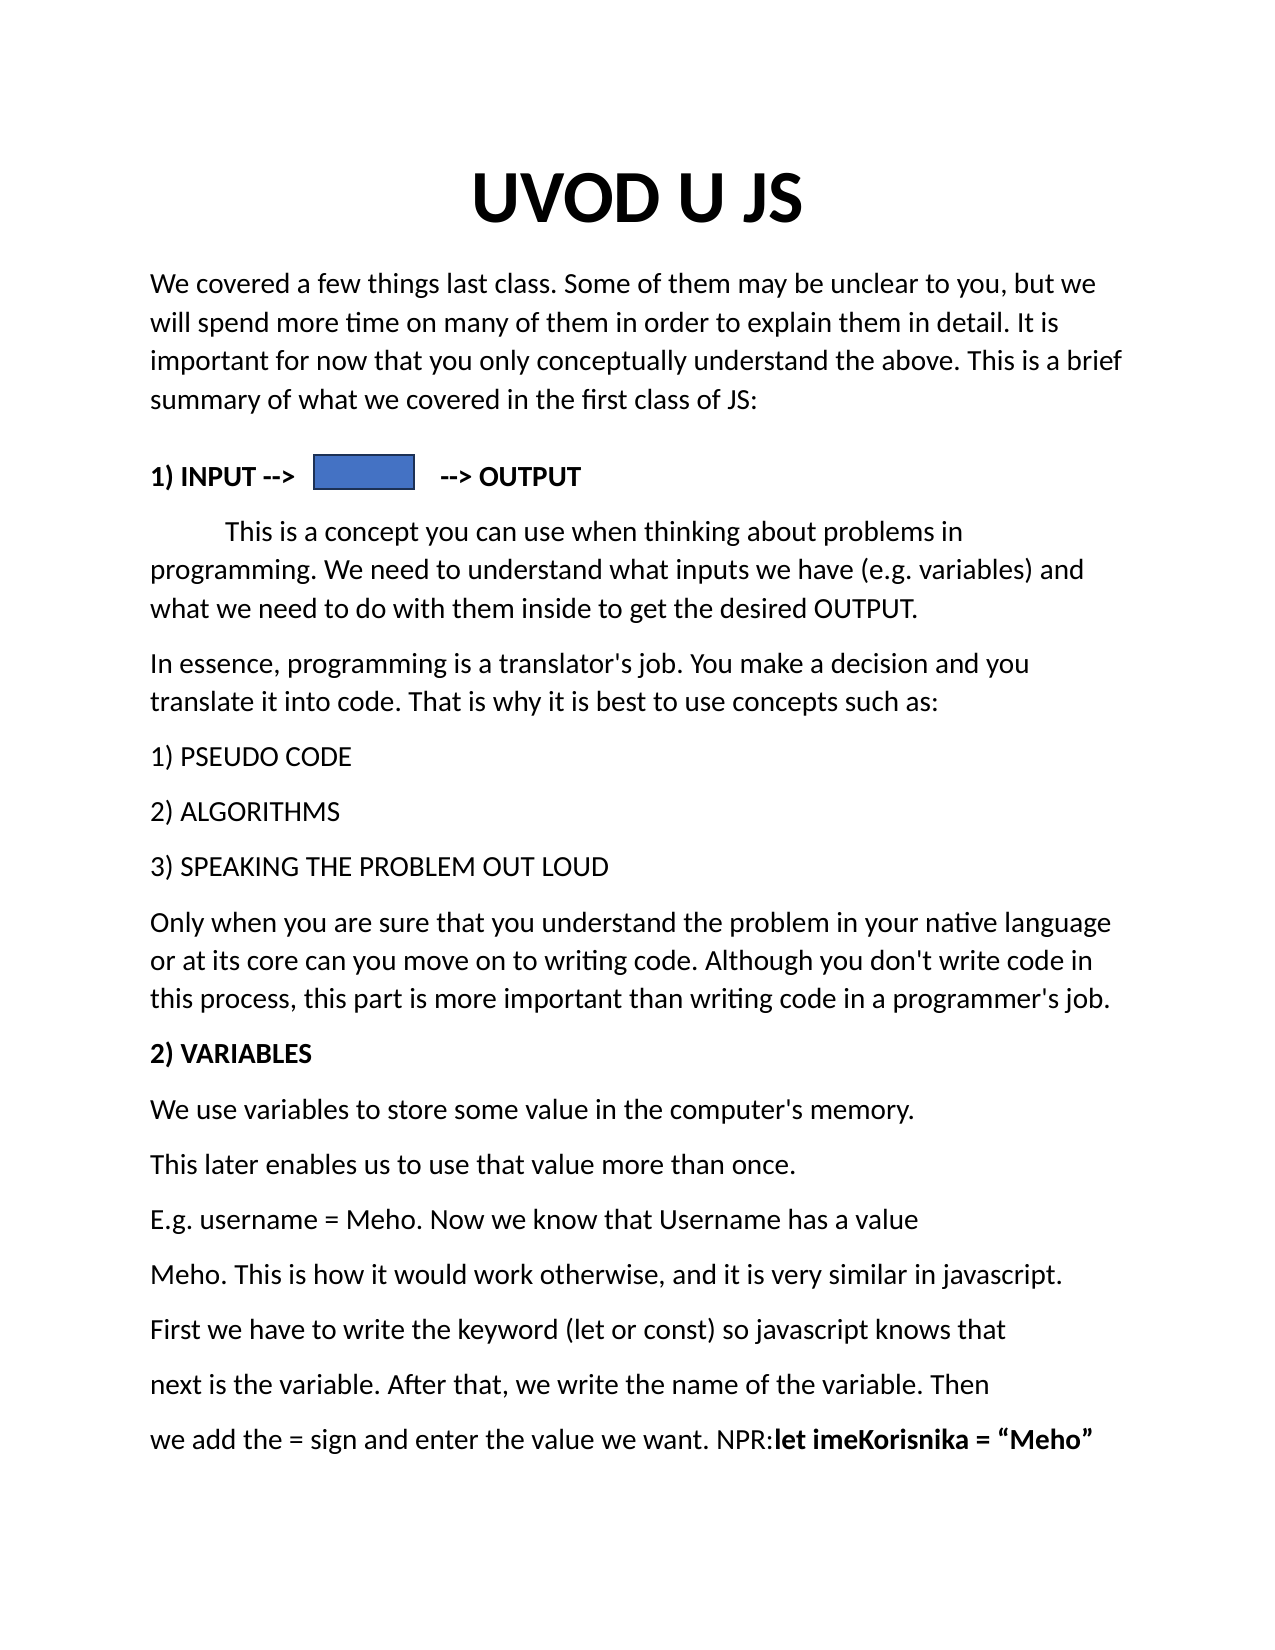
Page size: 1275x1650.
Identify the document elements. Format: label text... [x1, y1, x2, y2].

text UVOD U JS [150, 150, 1125, 242]
text We use variables to store some value in the computer's memory. [150, 1091, 1125, 1126]
text We covered a few things last class. Some of them may be unclear to you, but we will spend more time on many of them in order to explain them in detail. It is important for now that you only conceptually understand the above. This is a brief summary of what we covered in the first class of JS: 1) INPUT --> --> OUTPUT [150, 266, 1125, 493]
text Only when you are sure that you understand the problem in your native language or at its core can you move on to writing code. Although you don't write code in this process, this part is more important than writing code in a programmer's job. [150, 904, 1125, 1016]
text we add the = sign and enter the value we want. NPR:let imeKorisnika = “Meho” [150, 1421, 1125, 1457]
text First we have to write the keyword (let or const) so javascript knows that [150, 1311, 1125, 1347]
text 3) SPEAKING THE PROBLEM OUT LOUD [150, 848, 1125, 884]
text This is a concept you can use when thinking about problems in programming. We need to understand what inputs we have (e.g. variables) and what we need to do with them inside to get the desired OUTPUT. [150, 513, 1125, 625]
text 1) PSEUDO CODE [150, 738, 1125, 774]
text next is the variable. After that, we write the name of the variable. Then [150, 1366, 1125, 1402]
text E.g. username = Meho. Now we know that Username has a value [150, 1201, 1125, 1237]
text 2) ALGORITHMS [150, 793, 1125, 829]
text In essence, programming is a translator's job. You make a decision and you translate it into code. That is why it is best to use concepts such as: [150, 645, 1125, 719]
text 2) VARIABLES [150, 1036, 1125, 1071]
text This later enables us to use that value more than once. [150, 1146, 1125, 1181]
text Meho. This is how it would work otherwise, and it is very similar in javascript. [150, 1256, 1125, 1292]
